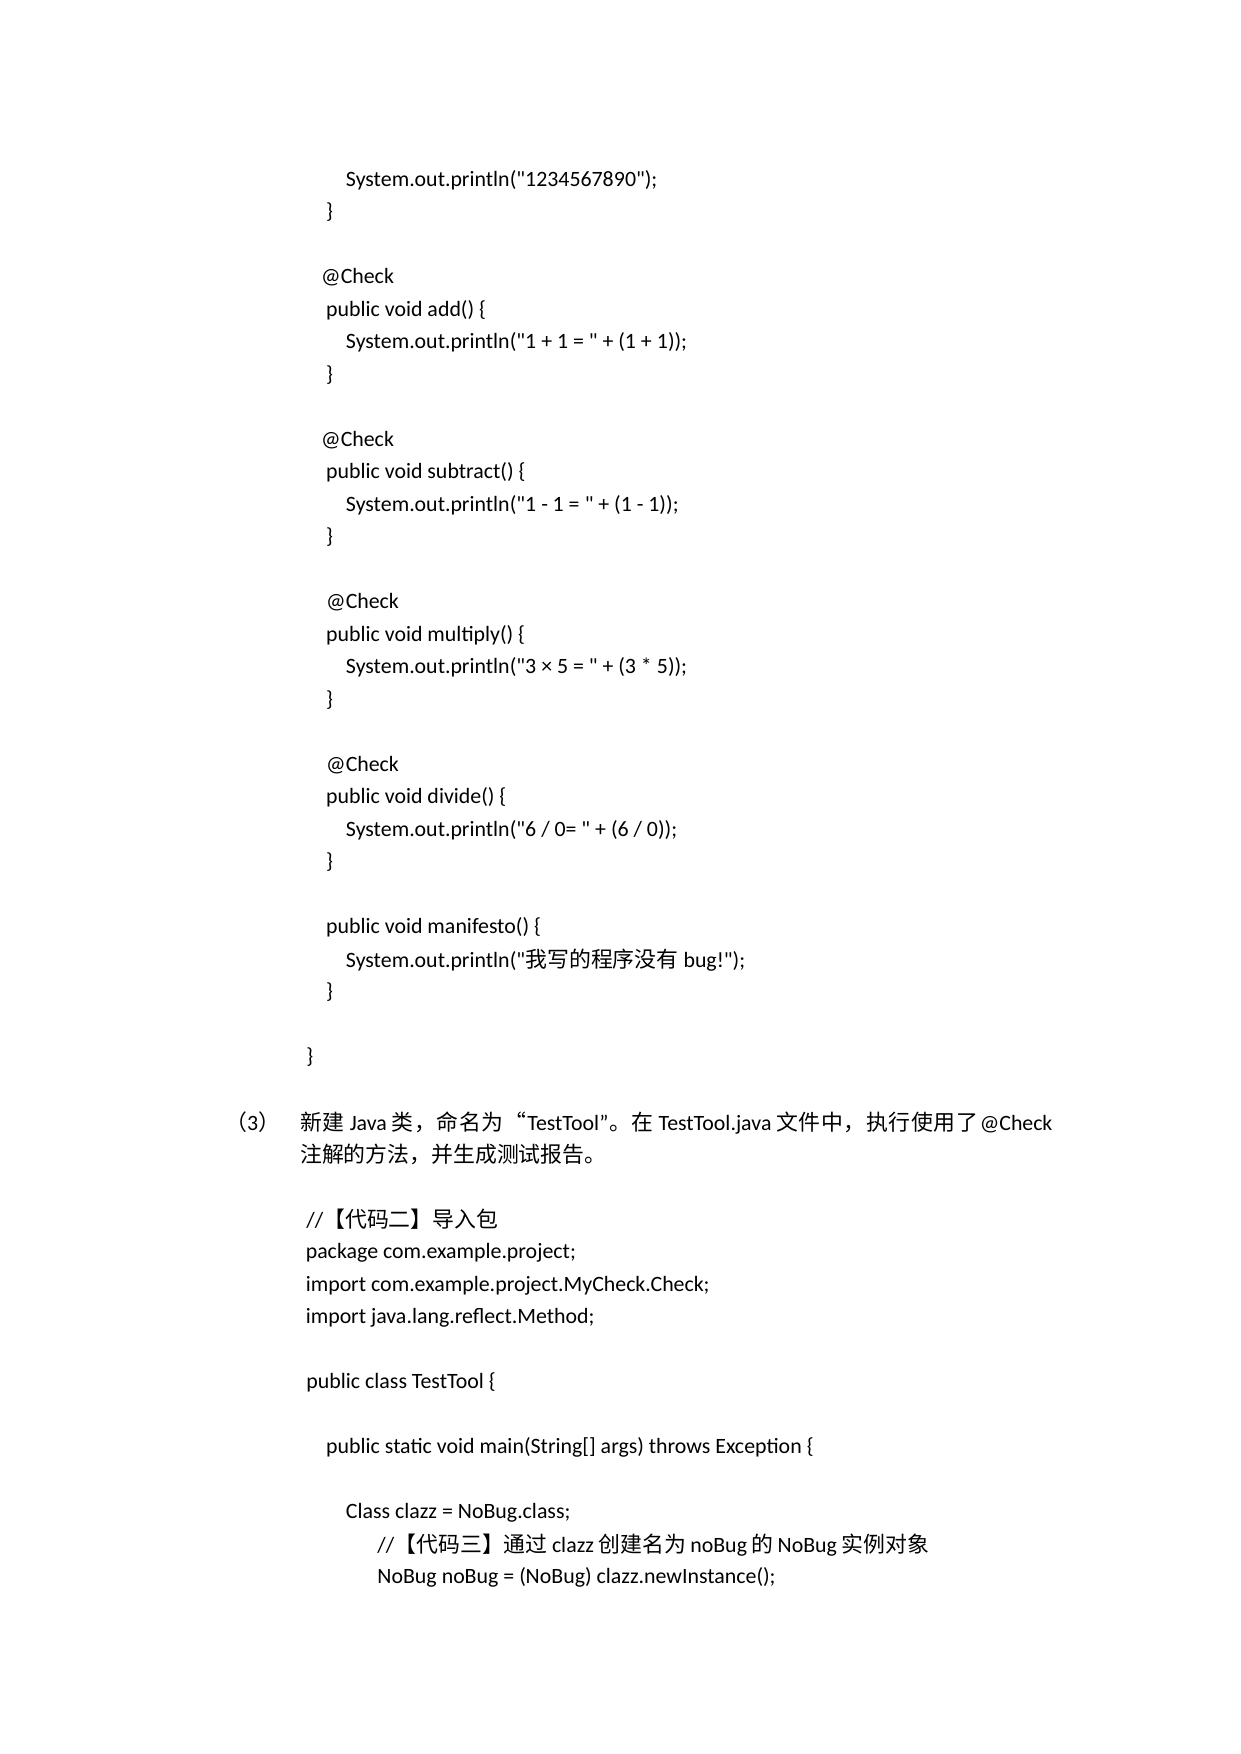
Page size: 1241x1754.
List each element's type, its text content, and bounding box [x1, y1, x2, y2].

list System.out.println("我写的程序没有 bug!"); [262, 942, 1053, 974]
list public void multiply() { [262, 617, 1053, 649]
list } [262, 194, 1053, 227]
list } [262, 682, 1053, 714]
list 新建Java类，命名为“TestTool”。在TestTool.java文件中，执行使用了@Check注解的方法，并生成测试报告。 [225, 1104, 1053, 1169]
list public void divide() { [262, 779, 1053, 812]
list System.out.println("1 - 1 = " + (1 - 1)); [262, 487, 1053, 519]
list package com.example.project; import com.example.project.MyCheck.Check; import java.lang.reflect.Method; [306, 1234, 1053, 1332]
list public class TestTool { [262, 1364, 1053, 1397]
list @Check [262, 584, 1053, 617]
list } [262, 357, 1053, 389]
list } [262, 1039, 1053, 1072]
list System.out.println("1 + 1 = " + (1 + 1)); [262, 324, 1053, 357]
list System.out.println("3 × 5 = " + (3 * 5)); [262, 649, 1053, 682]
list @Check [262, 422, 1053, 454]
list public static void main(String[] args) throws Exception { [262, 1429, 1053, 1462]
list } [262, 974, 1053, 1007]
list public void manifesto() { [262, 909, 1053, 942]
list public void subtract() { [262, 454, 1053, 487]
list } [262, 844, 1053, 877]
list Class clazz = NoBug.class; [262, 1494, 1053, 1527]
list @Check [262, 747, 1053, 779]
list //【代码三】通过clazz创建名为noBug的NoBug实例对象 [262, 1527, 1053, 1559]
list NoBug noBug = (NoBug) clazz.newInstance(); [262, 1559, 1053, 1592]
list @Check [262, 259, 1053, 292]
list System.out.println("1234567890"); [262, 162, 1053, 194]
list } [262, 519, 1053, 552]
list public void add() { [262, 292, 1053, 324]
list System.out.println("6 / 0= " + (6 / 0)); [262, 812, 1053, 844]
list //【代码二】导入包 [262, 1202, 1053, 1234]
